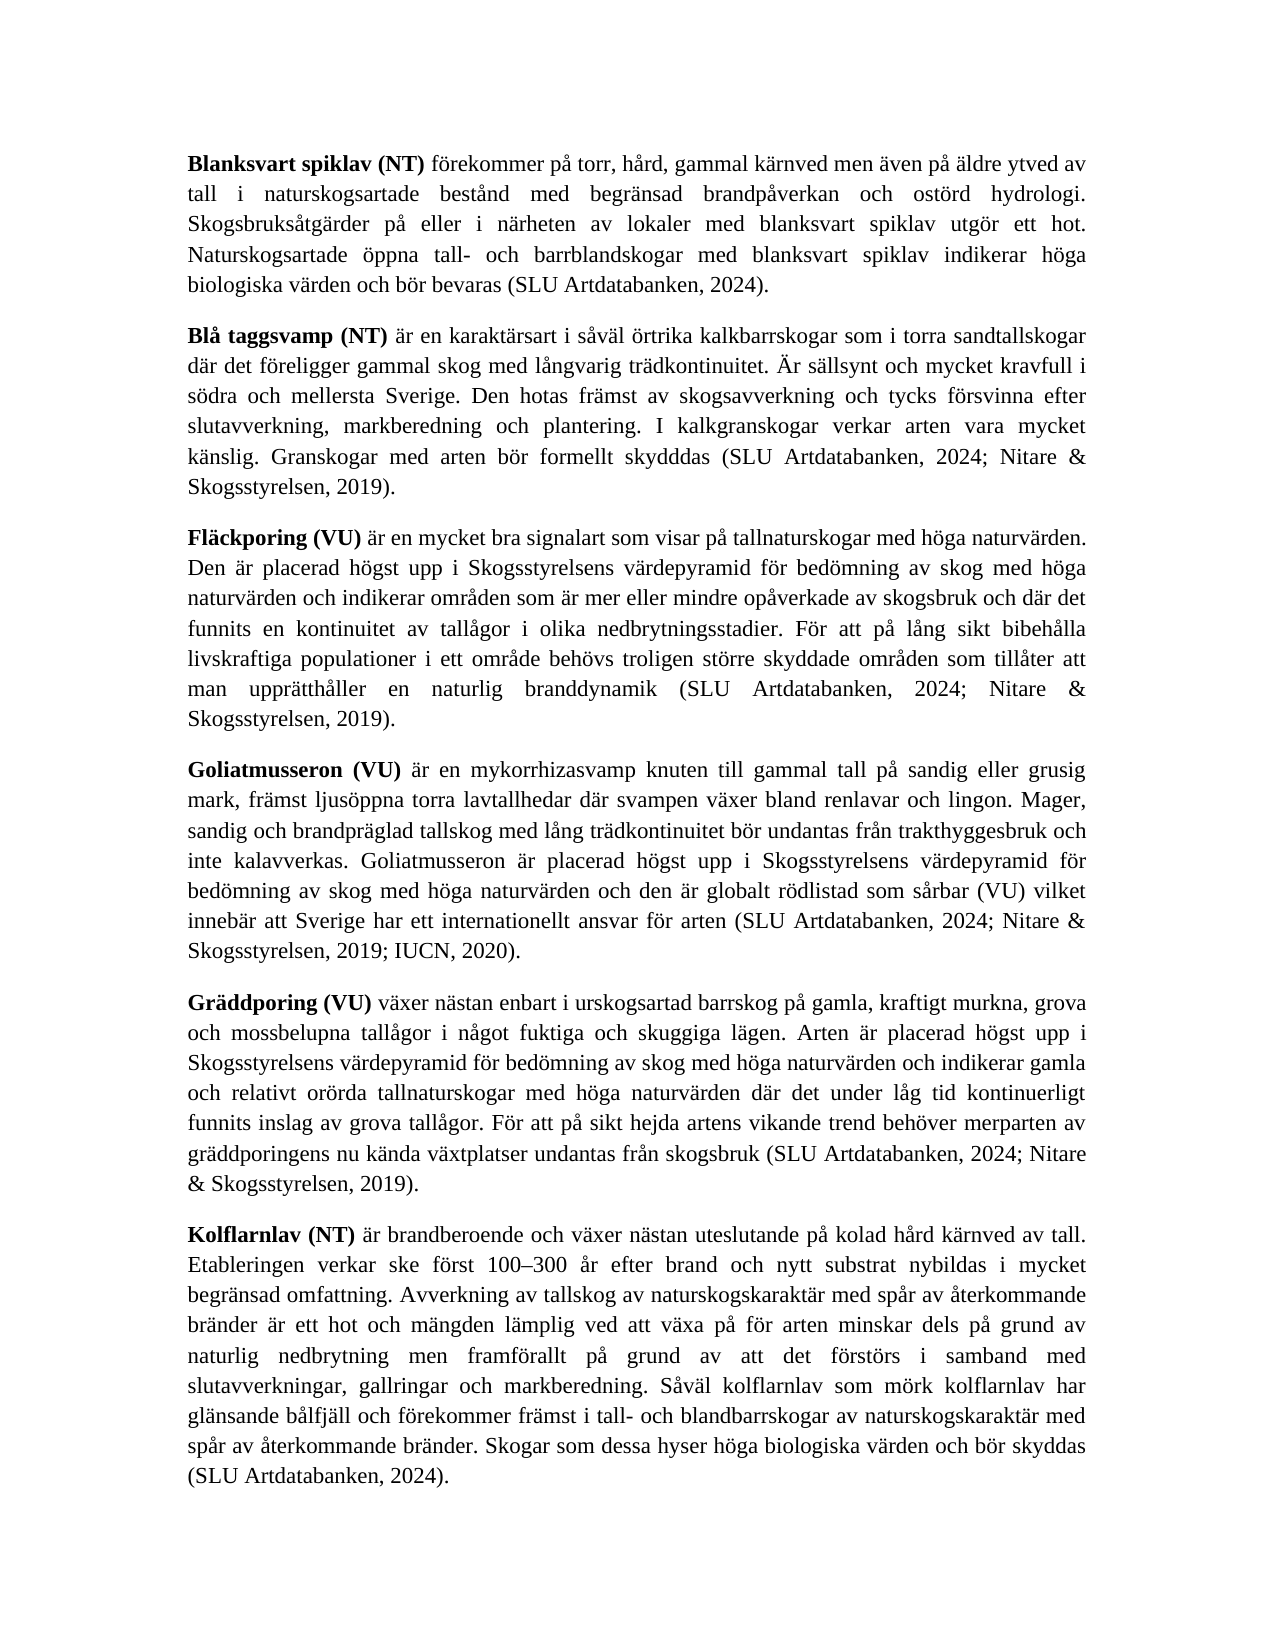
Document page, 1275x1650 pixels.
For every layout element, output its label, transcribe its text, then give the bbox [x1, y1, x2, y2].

text Fläckporing (VU) är en mycket bra signalart som visar på tallnaturskogar med höga naturvärden. Den är placerad högst upp i Skogsstyrelsens värdepyramid för bedömning av skog med höga naturvärden och indikerar områden som är mer eller mindre opåverkade av skogsbruk och där det funnits en kontinuitet av tallågor i olika nedbrytningsstadier. För att på lång sikt bibehålla livskraftiga populationer i ett område behövs troligen större skyddade områden som tillåter att man upprätthåller en naturlig branddynamik (SLU Artdatabanken, 2024; Nitare & Skogsstyrelsen, 2019). [187, 524, 1087, 732]
text Blanksvart spiklav (NT) förekommer på torr, hård, gammal kärnved men även på äldre ytved av tall i naturskogsartade bestånd med begränsad brandpåverkan och ostörd hydrologi. Skogsbruksåtgärder på eller i närheten av lokaler med blanksvart spiklav utgör ett hot. Naturskogsartade öppna tall- och barrblandskogar med blanksvart spiklav indikerar höga biologiska värden och bör bevaras (SLU Artdatabanken, 2024). [187, 150, 1087, 297]
text Gräddporing (VU) växer nästan enbart i urskogsartad barrskog på gamla, kraftigt murkna, grova och mossbelupna tallågor i något fuktiga och skuggiga lägen. Arten är placerad högst upp i Skogsstyrelsens värdepyramid för bedömning av skog med höga naturvärden och indikerar gamla och relativt orörda tallnaturskogar med höga naturvärden där det under låg tid kontinuerligt funnits inslag av grova tallågor. För att på sikt hejda artens vikande trend behöver merparten av gräddporingens nu kända växtplatser undantas från skogsbruk (SLU Artdatabanken, 2024; Nitare & Skogsstyrelsen, 2019). [187, 988, 1087, 1196]
text Blå taggsvamp (NT) är en karaktärsart i såväl örtrika kalkbarrskogar som i torra sandtallskogar där det föreligger gammal skog med långvarig trädkontinuitet. Är sällsynt och mycket kravfull i södra och mellersta Sverige. Den hotas främst av skogsavverkning och tycks försvinna efter slutavverkning, markberedning och plantering. I kalkgranskogar verkar arten vara mycket känslig. Granskogar med arten bör formellt skydddas (SLU Artdatabanken, 2024; Nitare & Skogsstyrelsen, 2019). [187, 322, 1087, 499]
text Goliatmusseron (VU) är en mykorrhizasvamp knuten till gammal tall på sandig eller grusig mark, främst ljusöppna torra lavtallhedar där svampen växer bland renlavar och lingon. Mager, sandig och brandpräglad tallskog med lång trädkontinuitet bör undantas från trakthyggesbruk och inte kalavverkas. Goliatmusseron är placerad högst upp i Skogsstyrelsens värdepyramid för bedömning av skog med höga naturvärden och den är globalt rödlistad som sårbar (VU) vilket innebär att Sverige har ett internationellt ansvar för arten (SLU Artdatabanken, 2024; Nitare & Skogsstyrelsen, 2019; IUCN, 2020). [187, 756, 1087, 964]
text Kolflarnlav (NT) är brandberoende och växer nästan uteslutande på kolad hård kärnved av tall. Etableringen verkar ske först 100–300 år efter brand och nytt substrat nybildas i mycket begränsad omfattning. Avverkning av tallskog av naturskogskaraktär med spår av återkommande bränder är ett hot och mängden lämplig ved att växa på för arten minskar dels på grund av naturlig nedbrytning men framförallt på grund av att det förstörs i samband med slutavverkningar, gallringar och markberedning. Såväl kolflarnlav som mörk kolflarnlav har glänsande bålfjäll och förekommer främst i tall- och blandbarrskogar av naturskogskaraktär med spår av återkommande bränder. Skogar som dessa hyser höga biologiska värden och bör skyddas (SLU Artdatabanken, 2024). [187, 1221, 1087, 1489]
